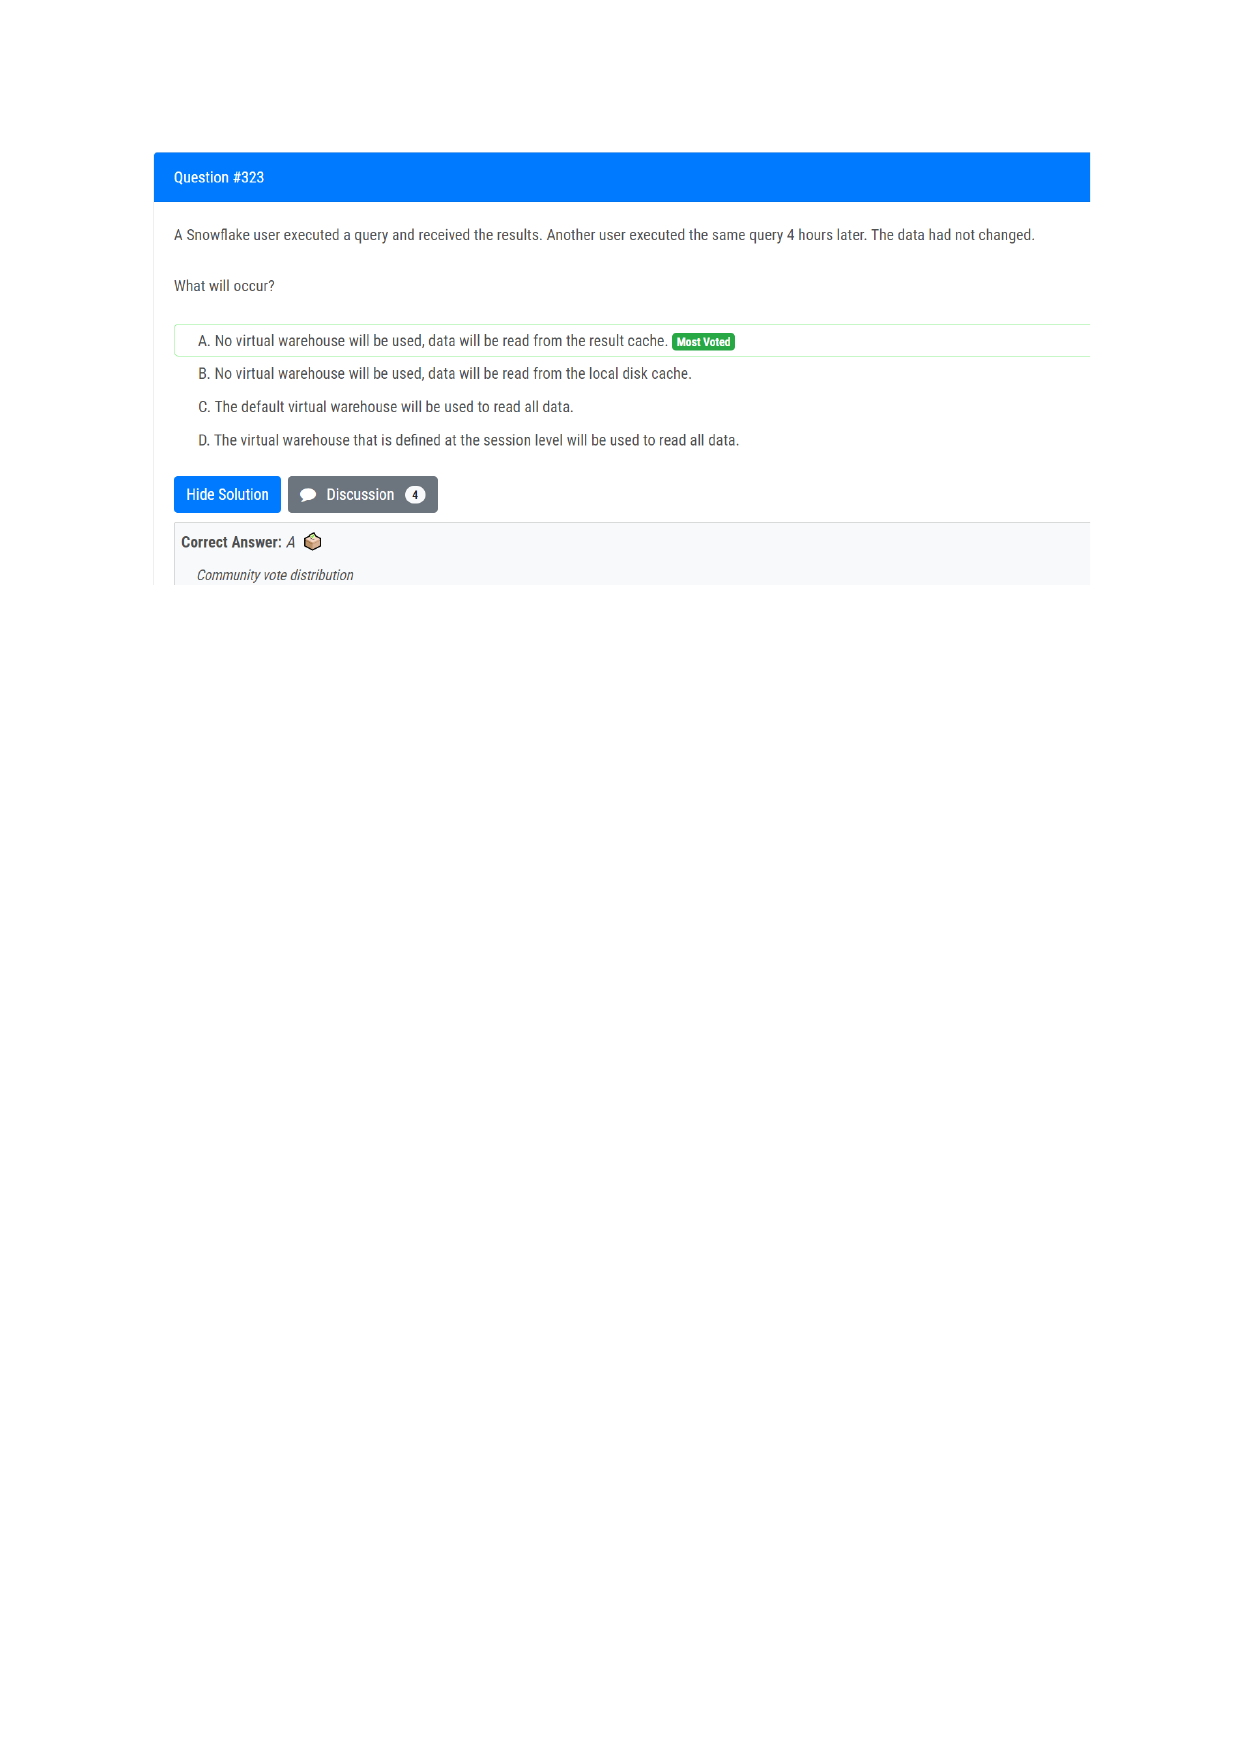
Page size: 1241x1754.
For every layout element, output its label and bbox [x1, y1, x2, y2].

picture [150, 150, 1091, 585]
